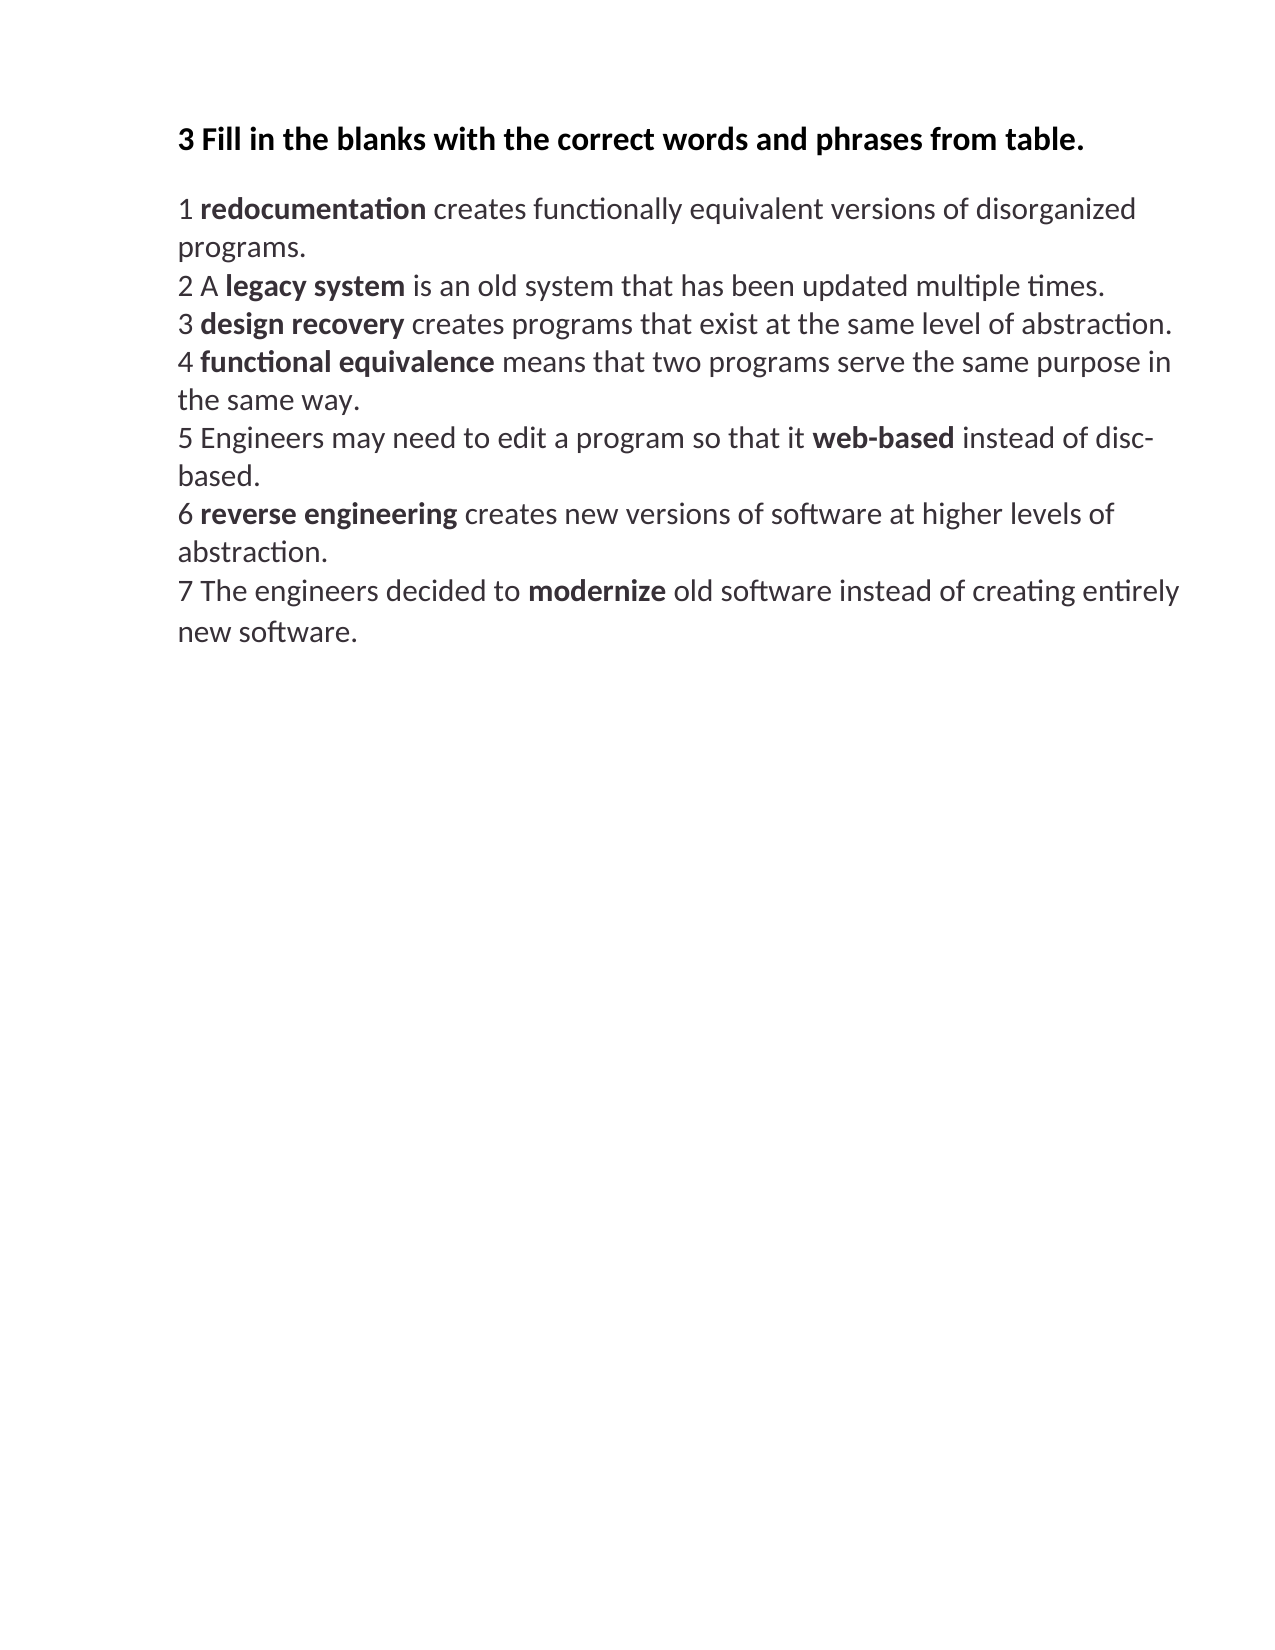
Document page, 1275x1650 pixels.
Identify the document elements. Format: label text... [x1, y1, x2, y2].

text 1 redocumentation creates functionally equivalent versions of disorganized programs. 2 A legacy system is an old system that has been updated multiple times. 3 design recovery creates programs that exist at the same level of abstraction. 4 functional equivalence means that two programs serve the same purpose in the same way. 5 Engineers may need to edit a program so that it web-based instead of disc-based. 6 reverse engineering creates new versions of software at higher levels of abstraction. [177, 189, 1186, 571]
text 3 Fill in the blanks with the correct words and phrases from table. [177, 118, 1186, 189]
text 7 The engineers decided to modernize old software instead of creating entirely new software. [177, 571, 1186, 650]
